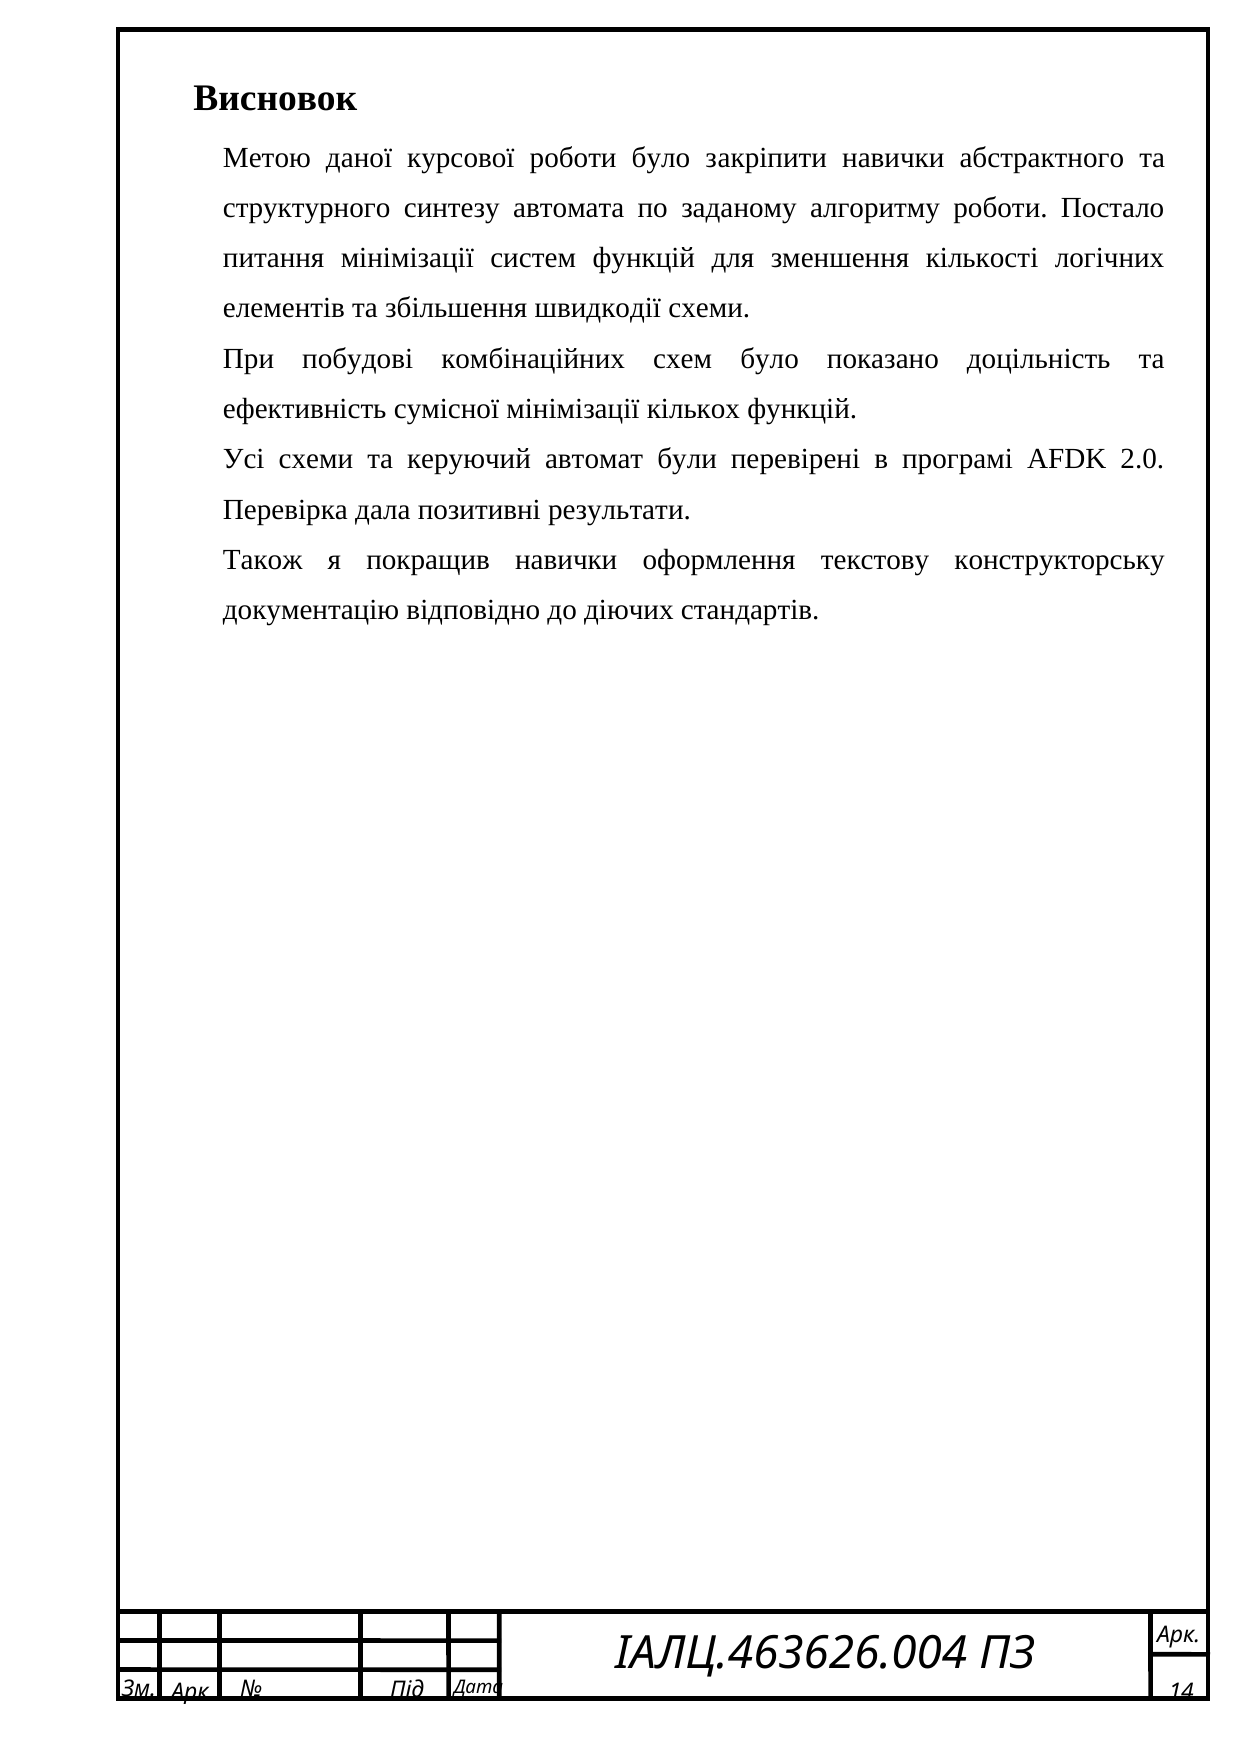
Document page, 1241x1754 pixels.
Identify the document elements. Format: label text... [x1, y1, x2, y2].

text Висновок [193, 75, 1165, 118]
text При побудові комбінаційних схем було показано доцільність та ефективність сумісної мінімізації кількох функцій. [223, 341, 1165, 425]
text Усі схеми та керуючий автомат були перевірені в програмі AFDK 2.0. Перевірка дала позитивні результати. [223, 442, 1165, 525]
text Метою даної курсової роботи було закріпити навички абстрактного та структурного синтезу автомата по заданому алгоритму роботи. Постало питання мінімізації систем функцій для зменшення кількості логічних елементів та збільшення швидкодії схеми. [223, 140, 1165, 324]
text Також я покращив навички оформлення текстову конструкторську документацію відповідно до діючих стандартів. [223, 542, 1165, 626]
